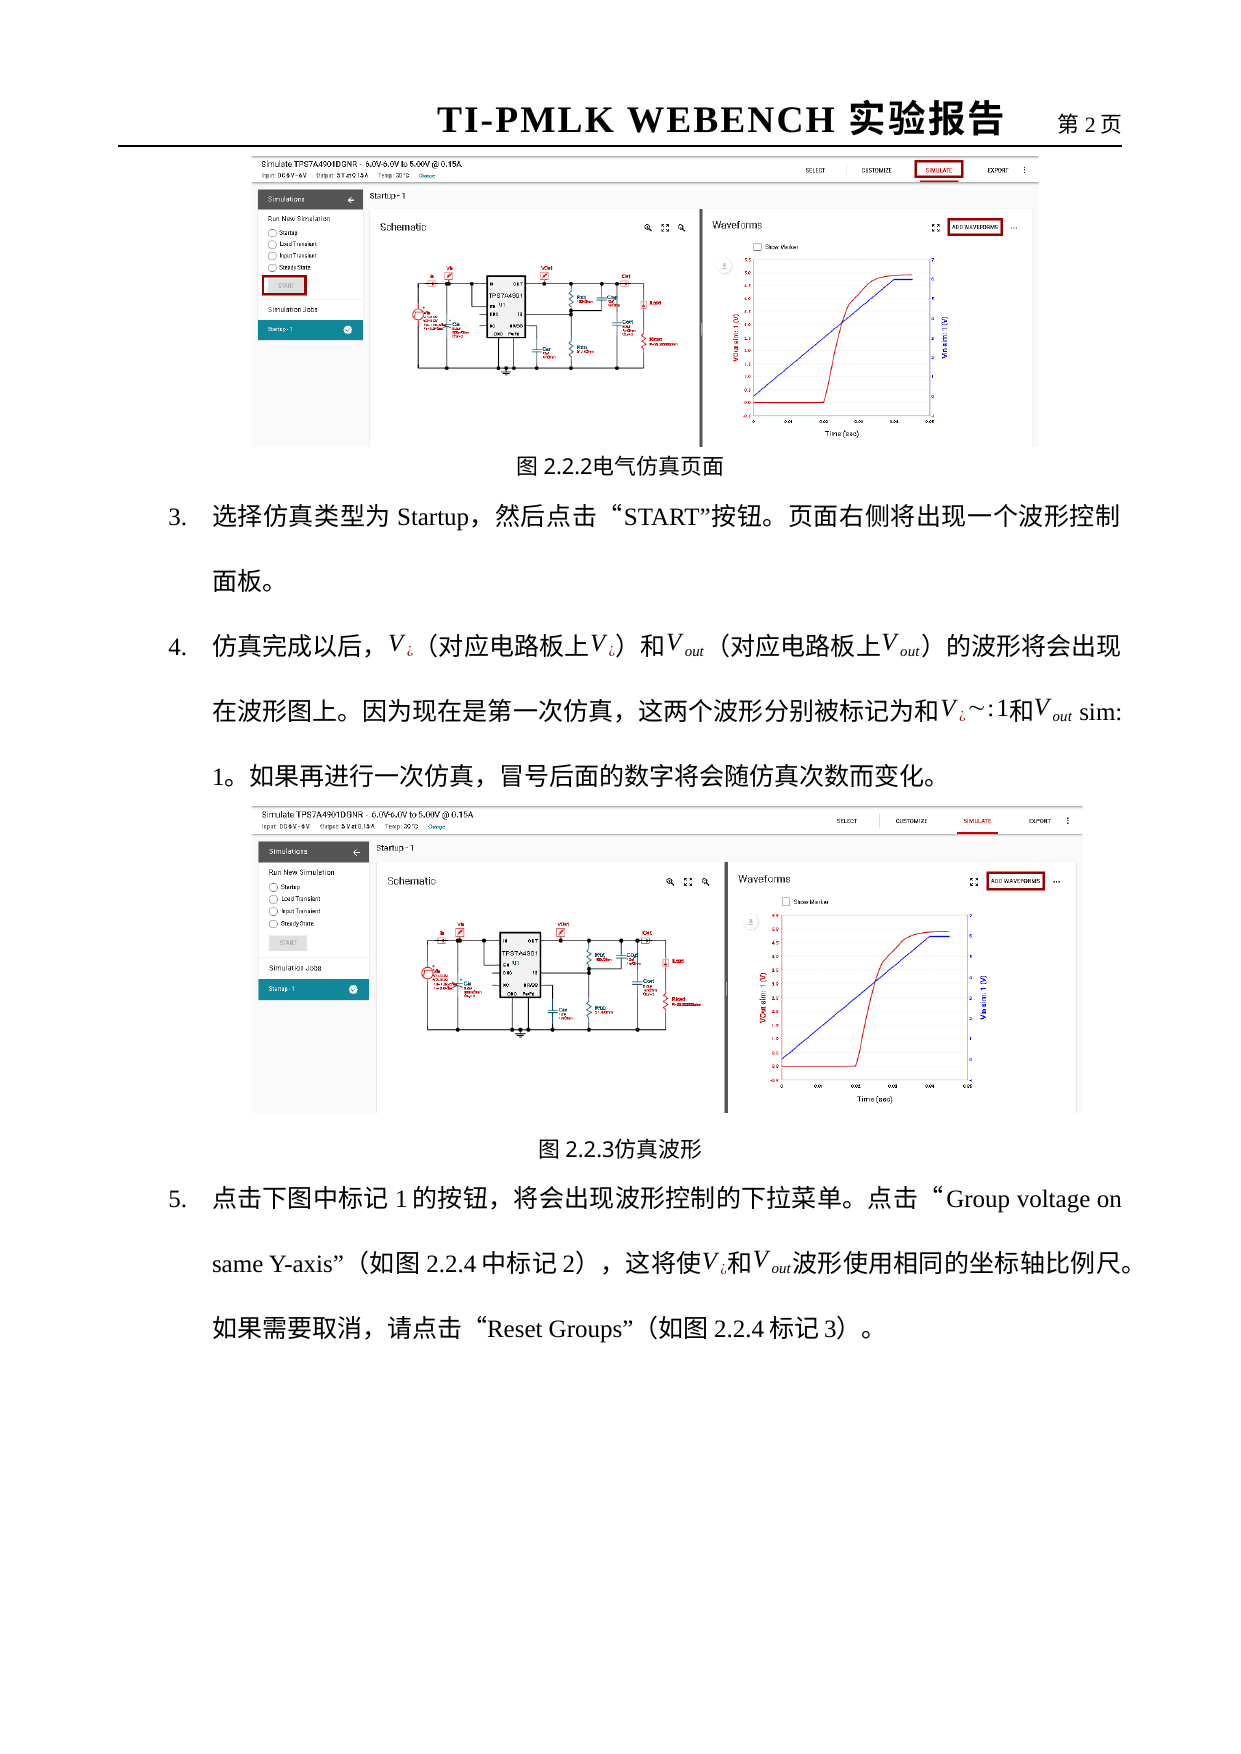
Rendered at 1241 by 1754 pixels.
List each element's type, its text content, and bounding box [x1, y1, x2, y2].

text 图 2.2.2电气仿真页面 [118, 449, 1122, 482]
picture [251, 156, 1039, 447]
text 图 2.2.3仿真波形 [118, 1132, 1122, 1164]
list 选择仿真类型为Startup，然后点击“START”按钮。页面右侧将出现一个波形控制面板。 [168, 482, 1122, 612]
list 仿真完成以后，（对应电路板上）和（对应电路板上）的波形将会出现在波形图上。因为现在是第一次仿真，这两个波形分别被标记为和和 sim: 1。如果再进行一次仿真，冒号后面的数字将会随仿真次数而变化。 [168, 612, 1122, 807]
list 点击下图中标记1的按钮，将会出现波形控制的下拉菜单。点击“Group voltage on same Y-axis”（如图 2.2.4中标记2），这将使和波形使用相同的坐标轴比例尺。如果需要取消，请点击“Reset Groups”（如图 2.2.4标记3）。 [168, 1164, 1122, 1359]
picture [251, 806, 1083, 1113]
